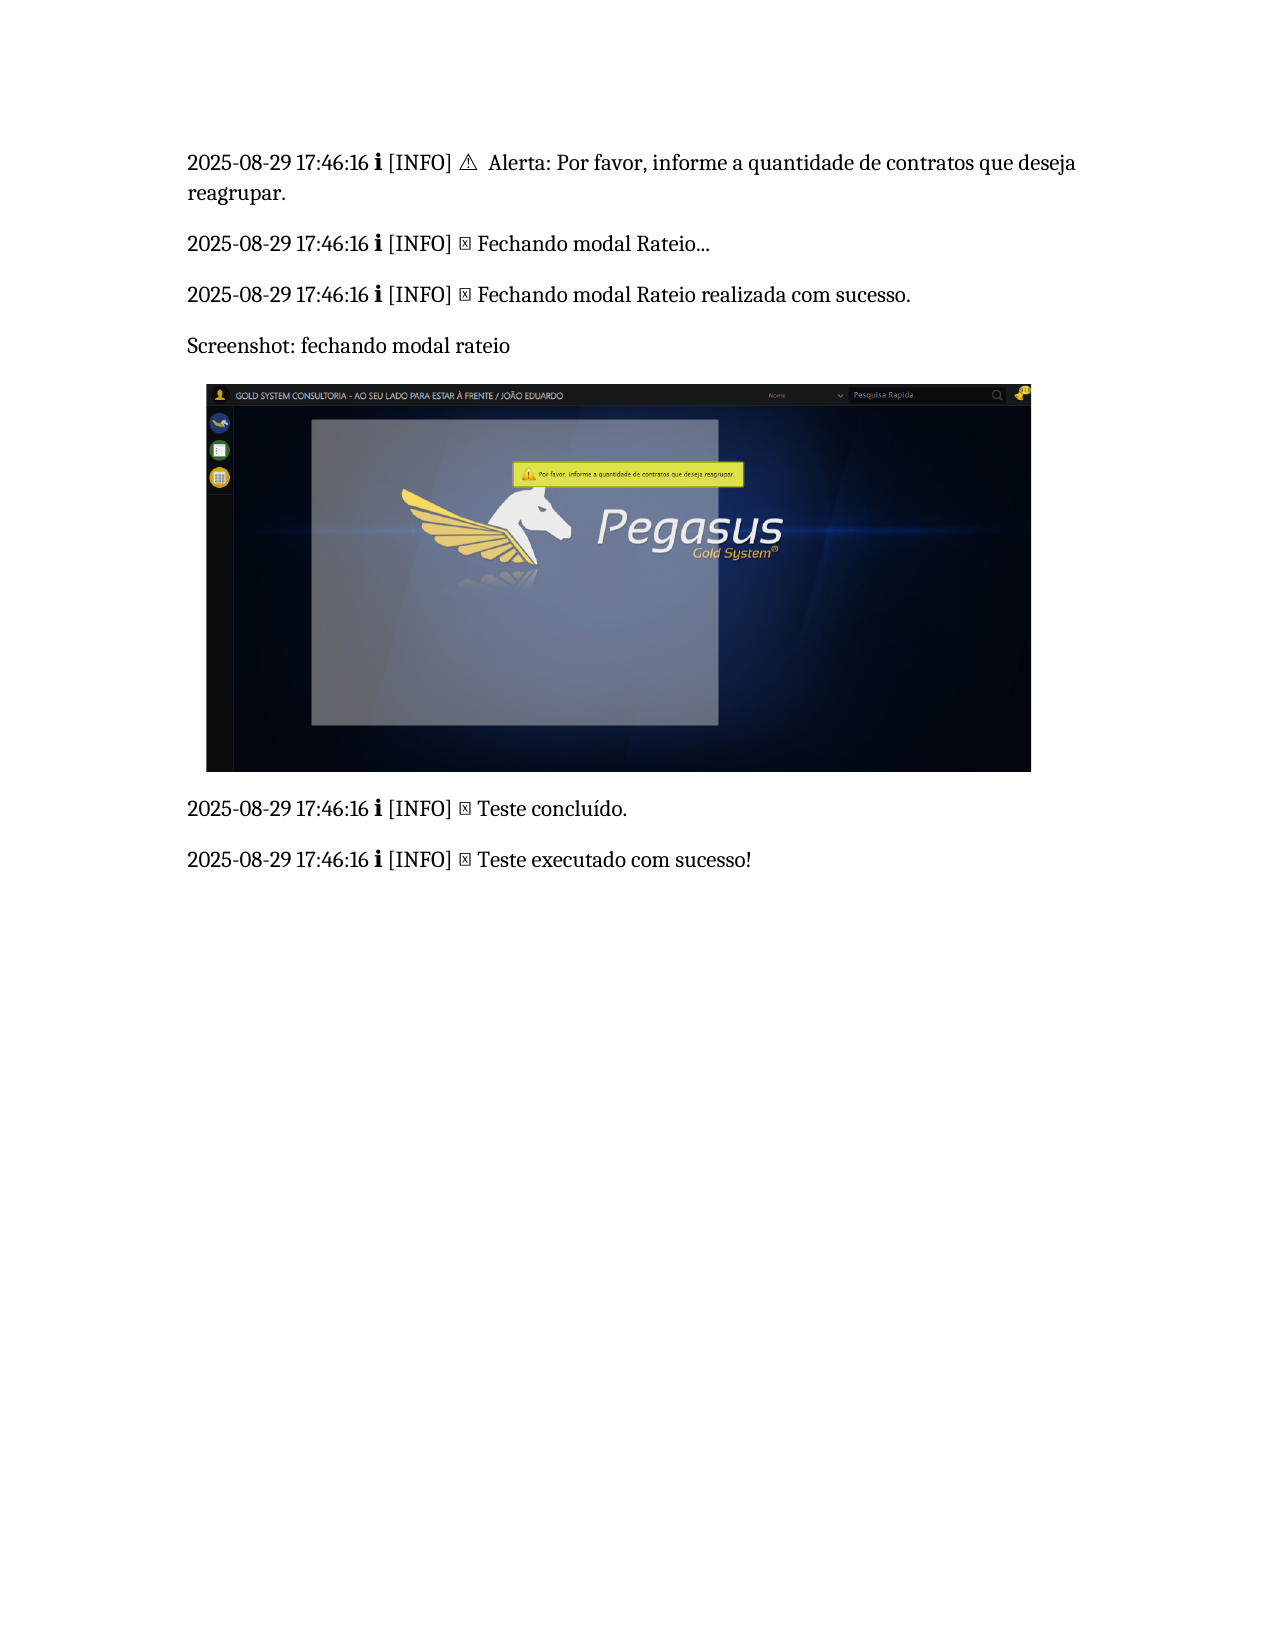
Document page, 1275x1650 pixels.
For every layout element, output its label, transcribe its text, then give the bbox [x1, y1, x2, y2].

text Screenshot: fechando modal rateio [187, 333, 1087, 360]
text 2025-08-29 17:46:16 ℹ️ [INFO] ✅ Teste concluído. [187, 796, 1087, 822]
text 2025-08-29 17:46:16 ℹ️ [INFO] ✅ Fechando modal Rateio realizada com sucesso. [187, 282, 1087, 309]
picture [206, 384, 1032, 772]
text 2025-08-29 17:46:16 ℹ️ [INFO] ✅ Teste executado com sucesso! [187, 847, 1087, 873]
text 2025-08-29 17:46:16 ℹ️ [INFO] 🔄 Fechando modal Rateio... [187, 231, 1087, 258]
text 2025-08-29 17:46:16 ℹ️ [INFO] 📢 ⚠️ Alerta: Por favor, informe a quantidade de contratos que deseja reagrupar. [187, 150, 1087, 207]
